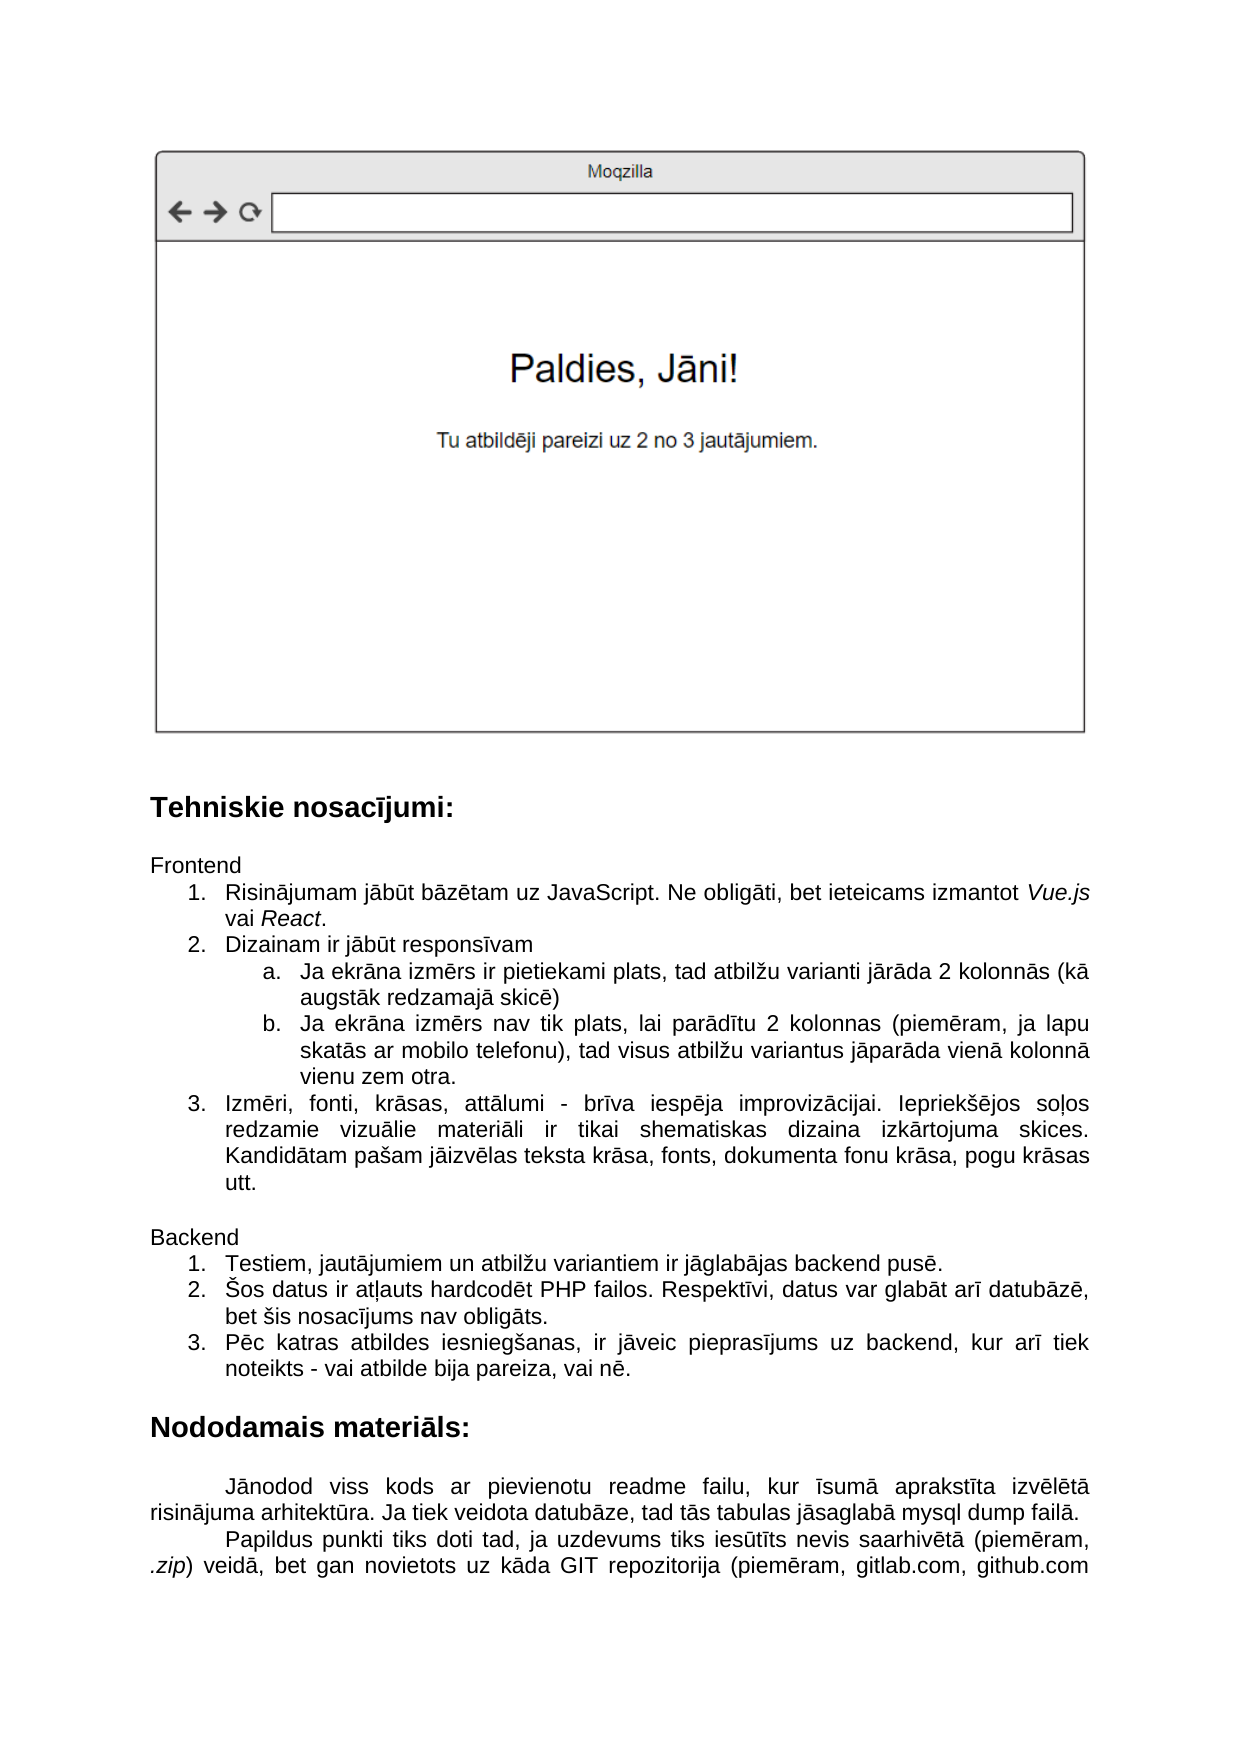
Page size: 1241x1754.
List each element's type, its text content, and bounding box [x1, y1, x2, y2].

text Jānodod viss kods ar pievienotu readme failu, kur īsumā aprakstīta izvēlētā risinājuma arhitektūra. Ja tiek veidota datubāze, tad tās tabulas jāsaglabā mysql dump failā. [150, 1473, 1090, 1526]
text Tehniskie nosacījumi: [150, 790, 1090, 823]
list Ja ekrāna izmērs nav tik plats, lai parādītu 2 kolonnas (piemēram, ja lapu skatās ar mobilo telefonu), tad visus atbilžu variantus jāparāda vienā kolonnā vienu zem otra. [262, 1010, 1090, 1089]
picture [150, 150, 1090, 737]
list Izmēri, fonti, krāsas, attālumi - brīva iespēja improvizācijai. Iepriekšējos soļos redzamie vizuālie materiāli ir tikai shematiskas dizaina izkārtojuma skices. Kandidātam pašam jāizvēlas teksta krāsa, fonts, dokumenta fonu krāsa, pogu krāsas utt. [187, 1089, 1090, 1195]
list Pēc katras atbildes iesniegšanas, ir jāveic pieprasījums uz backend, kur arī tiek noteikts - vai atbilde bija pareiza, vai nē. [187, 1329, 1090, 1382]
list Risinājumam jābūt bāzētam uz JavaScript. Ne obligāti, bet ieteicams izmantot Vue.js vai React. [187, 879, 1090, 931]
list Testiem, jautājumiem un atbilžu variantiem ir jāglabājas backend pusē. [187, 1250, 1090, 1276]
text Nododamais materiāls: [150, 1411, 1090, 1444]
text Frontend [150, 852, 1090, 879]
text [150, 1526, 1090, 1578]
text Backend [150, 1224, 1090, 1250]
list Šos datus ir atļauts hardcodēt PHP failos. Respektīvi, datus var glabāt arī datubāzē, bet šis nosacījums nav obligāts. [187, 1276, 1090, 1329]
list Dizainam ir jābūt responsīvam [187, 931, 1090, 958]
list Ja ekrāna izmērs ir pietiekami plats, tad atbilžu varianti jārāda 2 kolonnās (kā augstāk redzamajā skicē) [262, 958, 1090, 1010]
